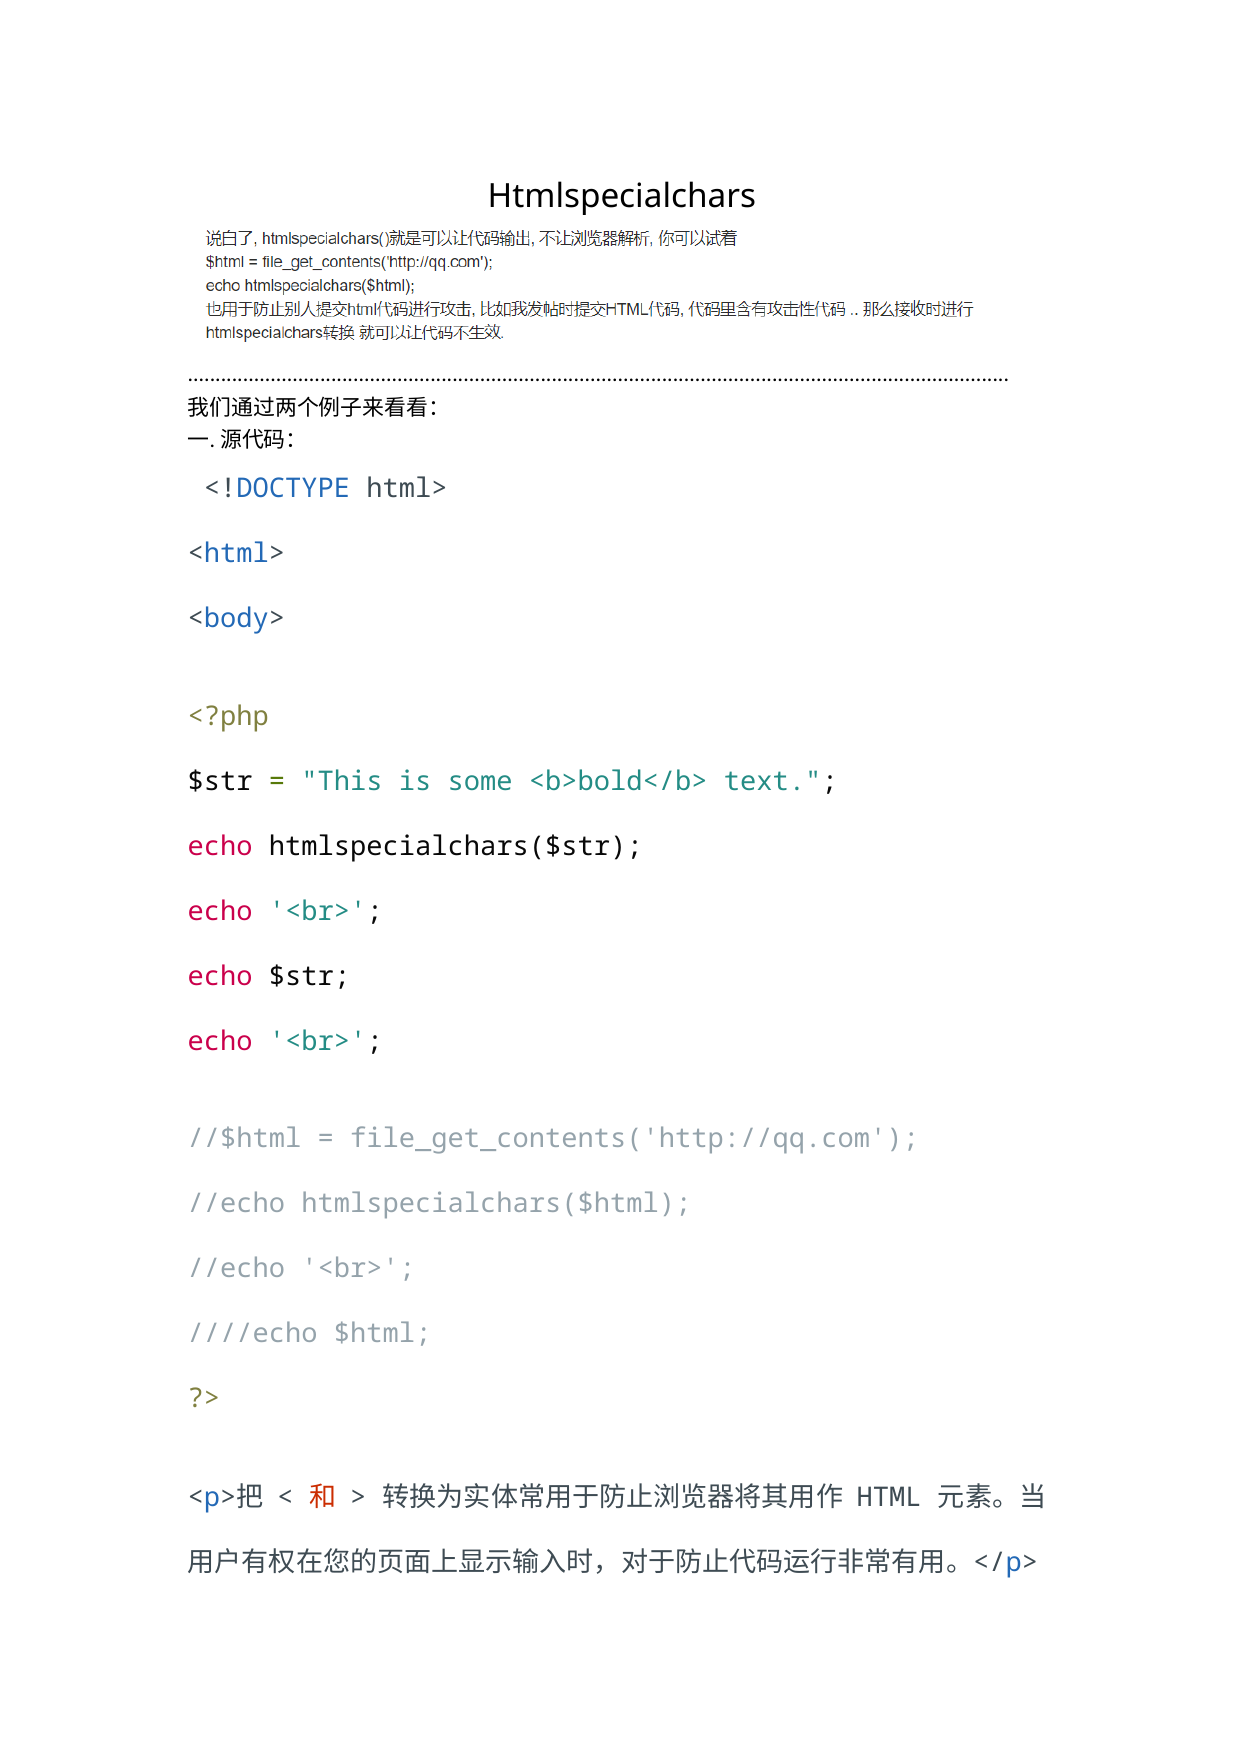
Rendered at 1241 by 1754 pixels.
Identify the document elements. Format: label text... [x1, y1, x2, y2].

text //$html = file_get_contents('http://qq.com'); [187, 1104, 1053, 1169]
text <!DOCTYPE html> [187, 454, 1053, 519]
text $str = "This is some <b>bold</b> text."; [187, 747, 1053, 812]
text echo htmlspecialchars($str); [187, 812, 1053, 877]
text //echo htmlspecialchars($html); [187, 1169, 1053, 1234]
text <html> [187, 519, 1053, 584]
text echo '<br>'; [187, 877, 1053, 942]
text ////echo $html; [187, 1299, 1053, 1364]
text Htmlspecialchars [187, 162, 1053, 227]
text ..................................................................................................................................................... [187, 357, 1053, 389]
text <body> [187, 584, 1053, 649]
text 我们通过两个例子来看看： [187, 389, 1053, 422]
list 源代码： [187, 422, 1053, 454]
text echo $str; [187, 942, 1053, 1007]
text <p>把 < 和 > 转换为实体常用于防止浏览器将其用作 HTML 元素。当用户有权在您的页面上显示输入时，对于防止代码运行非常有用。</p> [187, 1462, 1053, 1592]
text echo '<br>'; [187, 1007, 1053, 1072]
text //echo '<br>'; [187, 1234, 1053, 1299]
picture [187, 227, 1053, 347]
text <?php [187, 682, 1053, 747]
text ?> [187, 1364, 1053, 1429]
